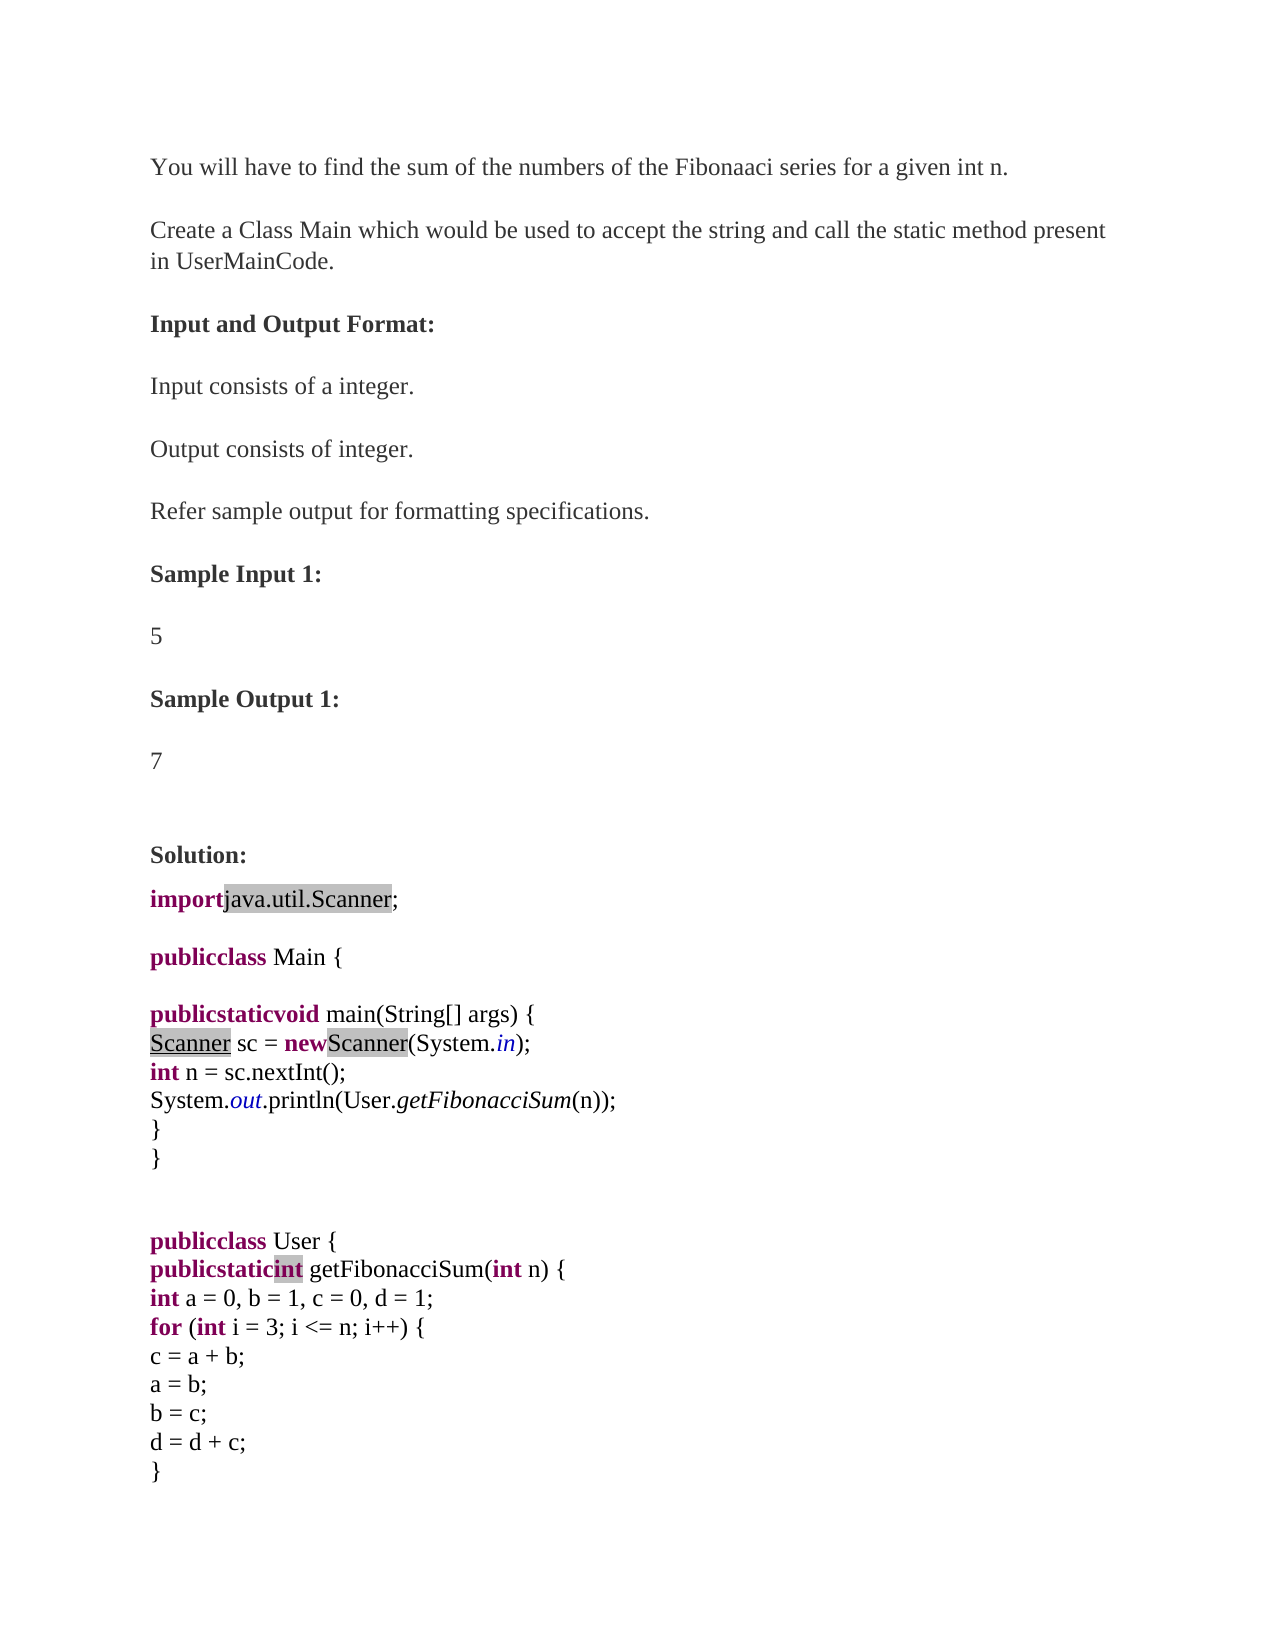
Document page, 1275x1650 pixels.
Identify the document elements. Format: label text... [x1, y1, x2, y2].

text } [150, 1456, 1125, 1484]
text Solution: [150, 837, 1125, 869]
text } [150, 1143, 1125, 1172]
text int a = 0, b = 1, c = 0, d = 1; [150, 1283, 1125, 1312]
text int n = sc.nextInt(); [150, 1057, 1125, 1086]
text Scanner sc = newScanner(System.in); [408, 1028, 1125, 1057]
text System.out.println(User.getFibonacciSum(n)); [150, 1086, 1125, 1114]
text publicclass User { [150, 1226, 1125, 1254]
text d = d + c; [150, 1427, 1125, 1456]
text publicstaticvoid main(String[] args) { [150, 999, 1125, 1028]
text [150, 150, 1125, 775]
text b = c; [150, 1398, 1125, 1427]
text importjava.util.Scanner; [150, 884, 224, 913]
text publicstaticint getFibonacciSum(int n) { [150, 1254, 1125, 1283]
text } [150, 1114, 1125, 1143]
text publicclass Main { [150, 942, 1125, 971]
text for (int i = 3; i <= n; i++) { [150, 1312, 1125, 1341]
text importjava.util.Scanner; [392, 884, 1125, 913]
text Scanner sc = newScanner(System.in); [231, 1028, 327, 1057]
text c = a + b; [150, 1341, 1125, 1369]
text a = b; [150, 1369, 1125, 1398]
